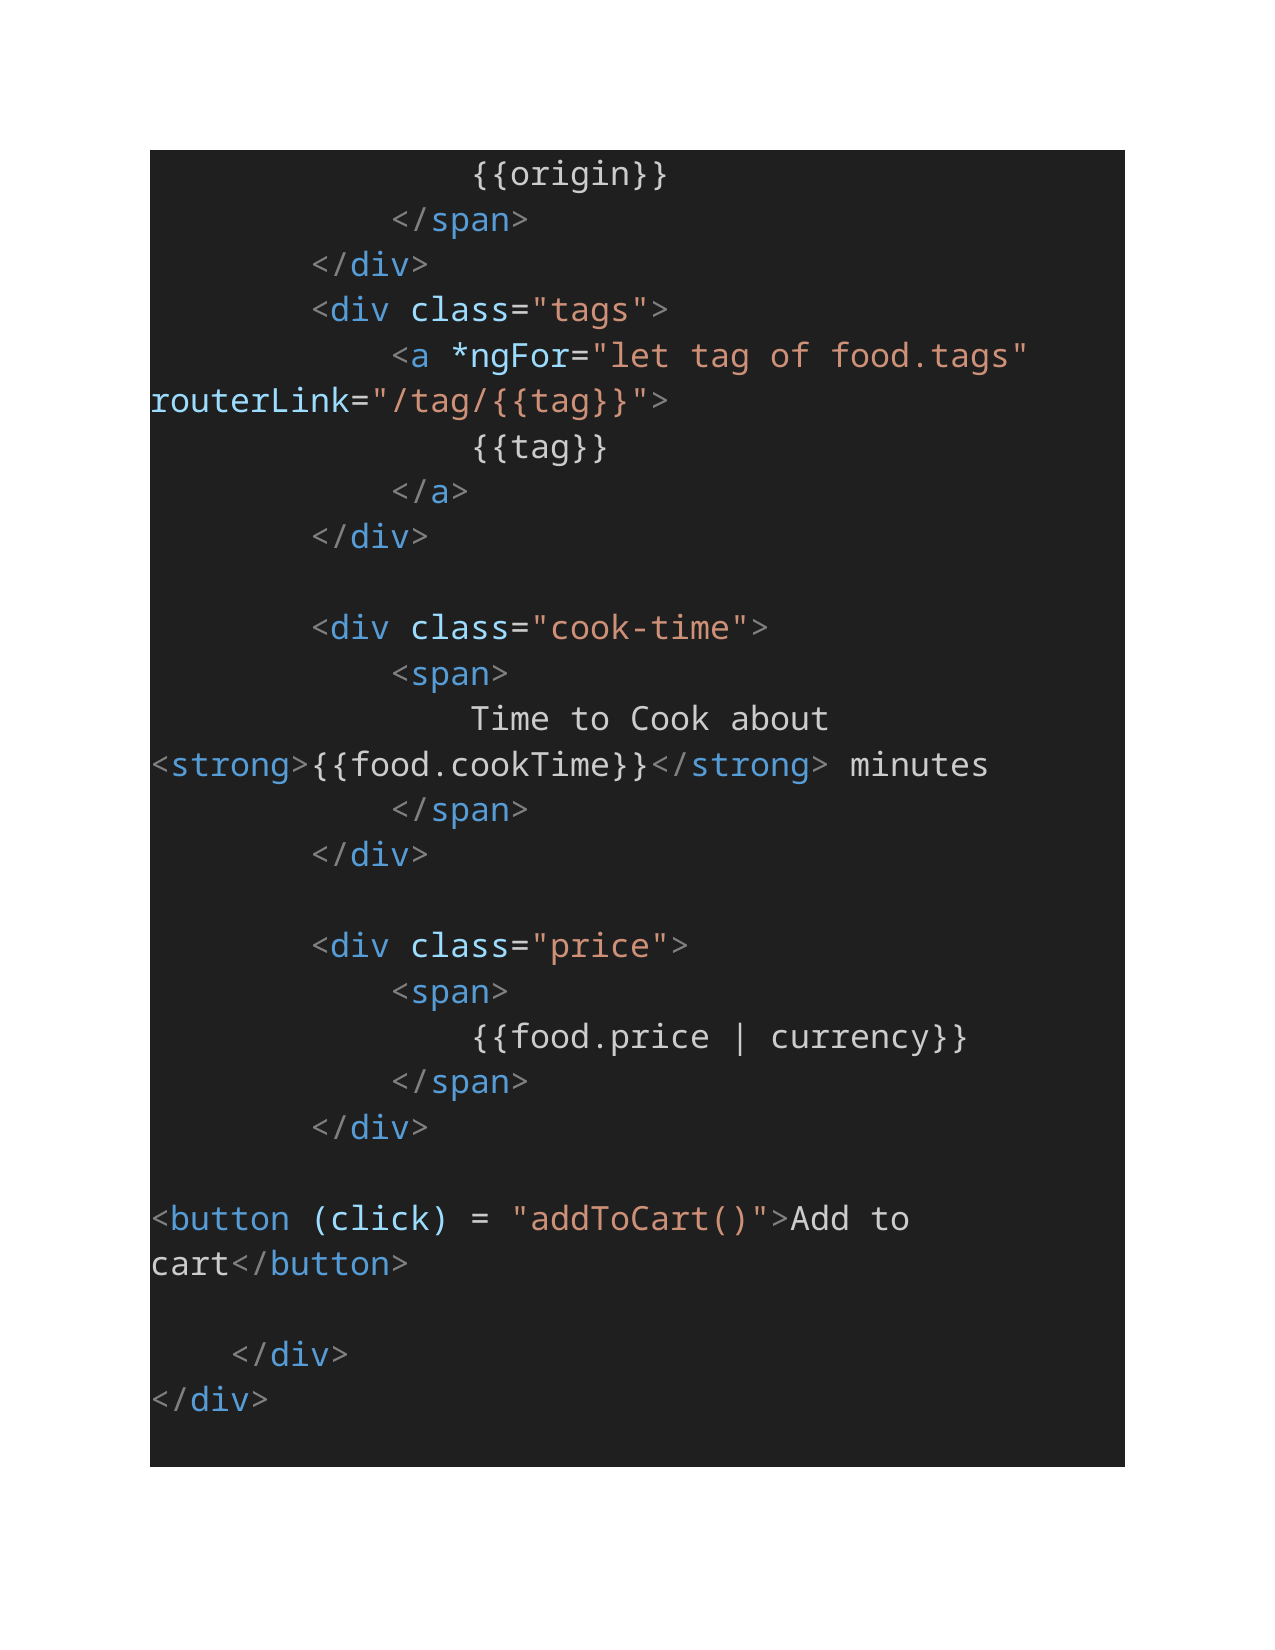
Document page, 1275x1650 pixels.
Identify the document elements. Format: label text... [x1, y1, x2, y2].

text </div> [150, 513, 1125, 559]
text {{tag}} [150, 422, 1125, 468]
text {{origin}} [150, 150, 1125, 195]
text </a> [150, 468, 1125, 513]
text </span> [150, 195, 1125, 241]
text {{food.price | currency}} [150, 1013, 1125, 1058]
text </div> [150, 1331, 1125, 1376]
text </span> [150, 786, 1125, 831]
text <button (click) = "addToCart()">Add to cart</button> [150, 1194, 1125, 1285]
text <div class="cook-time"> [150, 604, 1125, 649]
text </span> [150, 1058, 1125, 1104]
text <span> [150, 967, 1125, 1013]
text </div> [150, 241, 1125, 286]
text </div> [150, 1104, 1125, 1149]
text Time to Cook about <strong>{{food.cookTime}}</strong> minutes [150, 695, 1125, 786]
text <div class="tags"> [150, 286, 1125, 332]
text </div> [150, 831, 1125, 877]
text <a *ngFor="let tag of food.tags" routerLink="/tag/{{tag}}"> [150, 332, 1125, 422]
text </div> [150, 1376, 1125, 1422]
text <span> [150, 649, 1125, 695]
text <div class="price"> [150, 922, 1125, 967]
